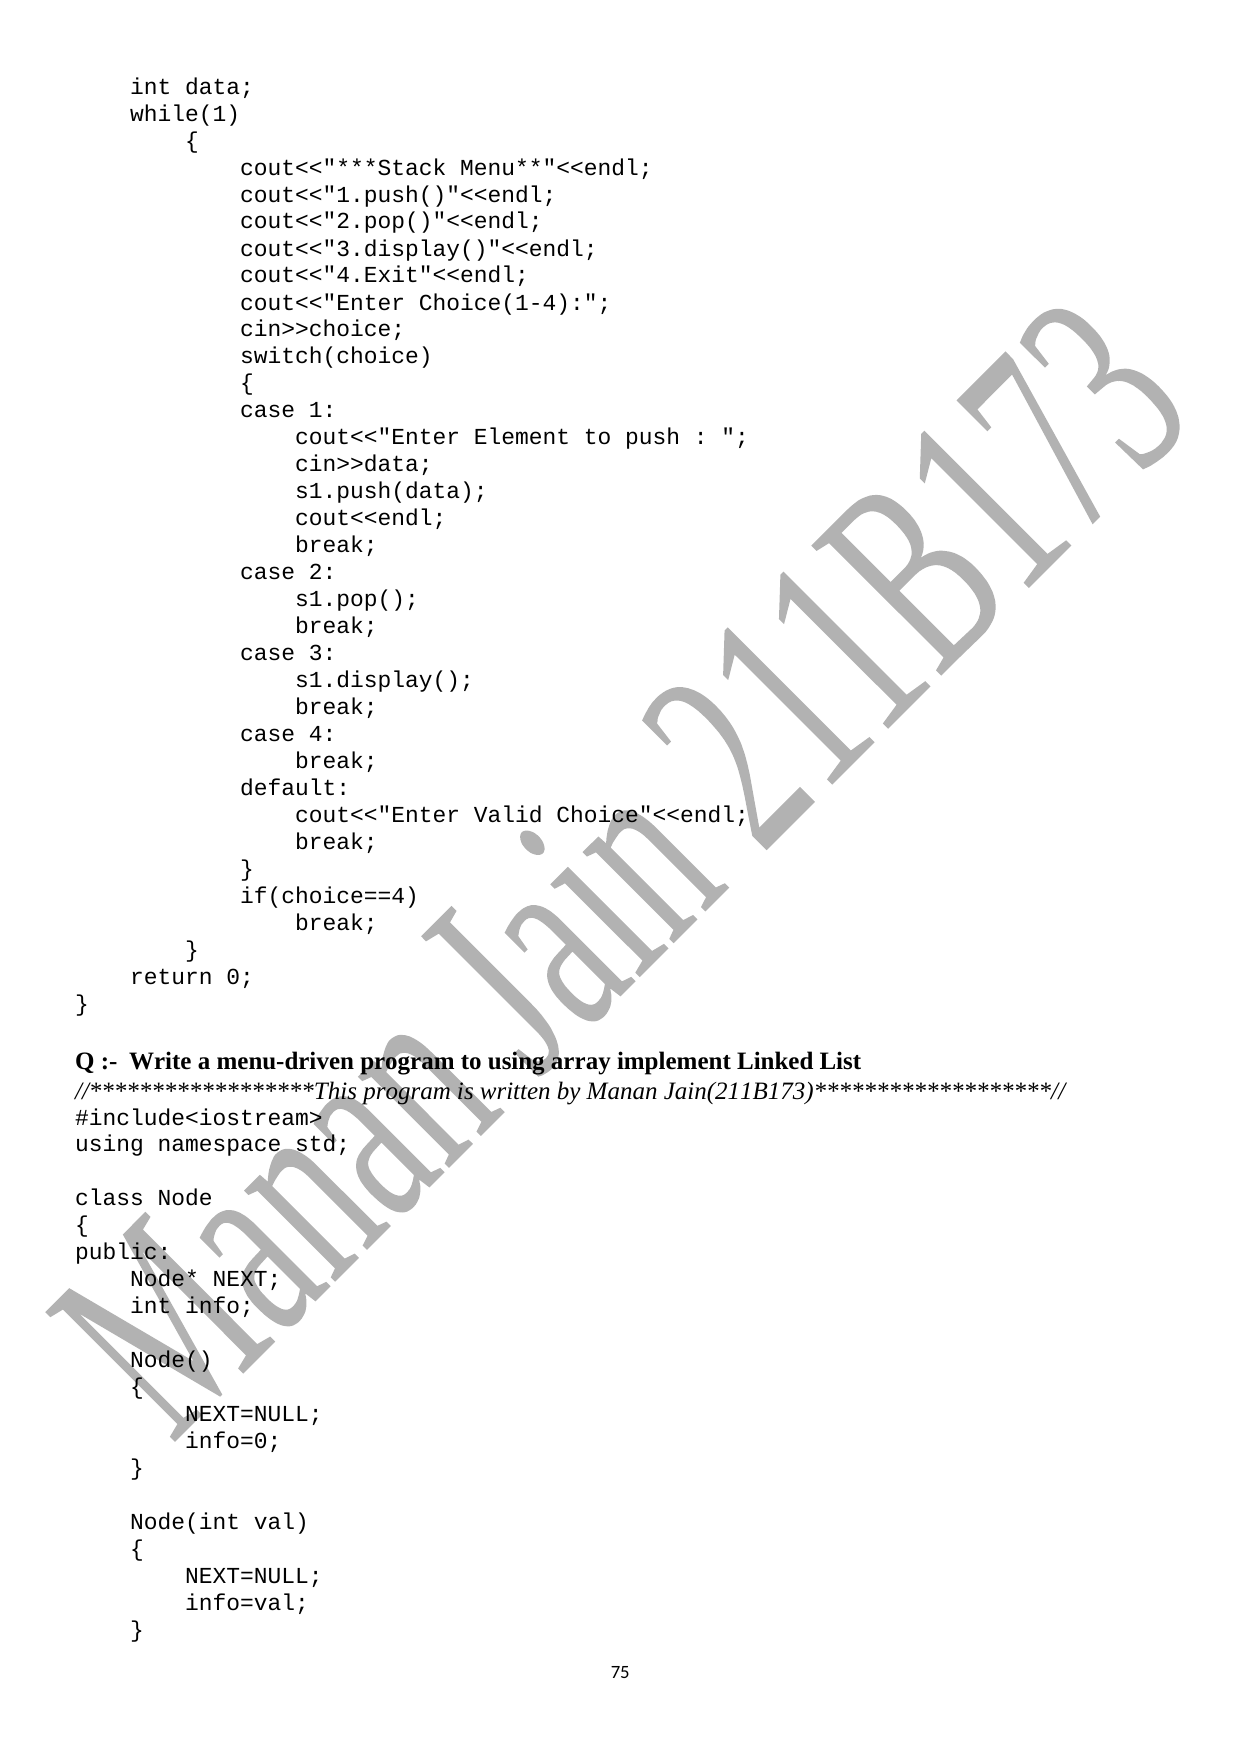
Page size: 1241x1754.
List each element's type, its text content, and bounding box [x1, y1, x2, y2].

text info=0; [75, 1429, 1165, 1456]
text return 0; [75, 965, 1165, 991]
text cout<<"Enter Valid Choice"<<endl; [75, 803, 1165, 829]
text } [75, 992, 1165, 1018]
text case 4: [75, 722, 1165, 748]
text cout<<"***Stack Menu**"<<endl; [75, 156, 1165, 182]
text { [75, 1214, 1165, 1240]
text s1.pop(); [75, 588, 1165, 613]
text Q :- Write a menu-driven program to using array implement Linked List [75, 1046, 1165, 1075]
text break; [75, 911, 1165, 937]
text info=val; [75, 1591, 1165, 1617]
text if(choice==4) [75, 884, 1165, 910]
text cin>>data; [75, 453, 1165, 479]
text class Node [75, 1187, 1165, 1213]
text } [75, 1618, 1165, 1644]
text int data; [75, 75, 1165, 101]
text NEXT=NULL; [75, 1403, 1165, 1428]
text switch(choice) [75, 345, 1165, 371]
text cout<<"3.display()"<<endl; [75, 237, 1165, 263]
text case 1: [75, 399, 1165, 425]
text cout<<"Enter Element to push : "; [75, 426, 1165, 452]
text { [75, 1376, 1165, 1402]
text default: [75, 776, 1165, 802]
text cout<<"Enter Choice(1-4):"; [75, 291, 1165, 317]
text cout<<"4.Exit"<<endl; [75, 264, 1165, 290]
text case 2: [75, 561, 1165, 587]
text cout<<"1.push()"<<endl; [75, 183, 1165, 209]
text break; [75, 534, 1165, 559]
text { [75, 372, 1165, 398]
text int info; [75, 1295, 1165, 1321]
text { [75, 129, 1165, 155]
text break; [75, 830, 1165, 856]
text } [75, 857, 1165, 883]
text break; [75, 696, 1165, 721]
text while(1) [75, 102, 1165, 128]
text case 3: [75, 642, 1165, 667]
text cin>>choice; [75, 318, 1165, 344]
text } [75, 938, 1165, 964]
text break; [75, 749, 1165, 775]
text NEXT=NULL; [75, 1564, 1165, 1590]
text public: [75, 1241, 1165, 1267]
text s1.display(); [75, 668, 1165, 694]
text cout<<"2.pop()"<<endl; [75, 210, 1165, 236]
text s1.push(data); [75, 480, 1165, 506]
text } [75, 1457, 1165, 1482]
text #include<iostream> [75, 1106, 1165, 1132]
text //******************This program is written by Manan Jain(211B173)*******************// [75, 1076, 1165, 1105]
text cout<<endl; [75, 507, 1165, 533]
text Node* NEXT; [75, 1268, 1165, 1294]
text { [75, 1537, 1165, 1563]
text using namespace std; [75, 1133, 1165, 1159]
text break; [75, 614, 1165, 641]
text Node(int val) [75, 1511, 1165, 1536]
text Node() [75, 1349, 1165, 1374]
